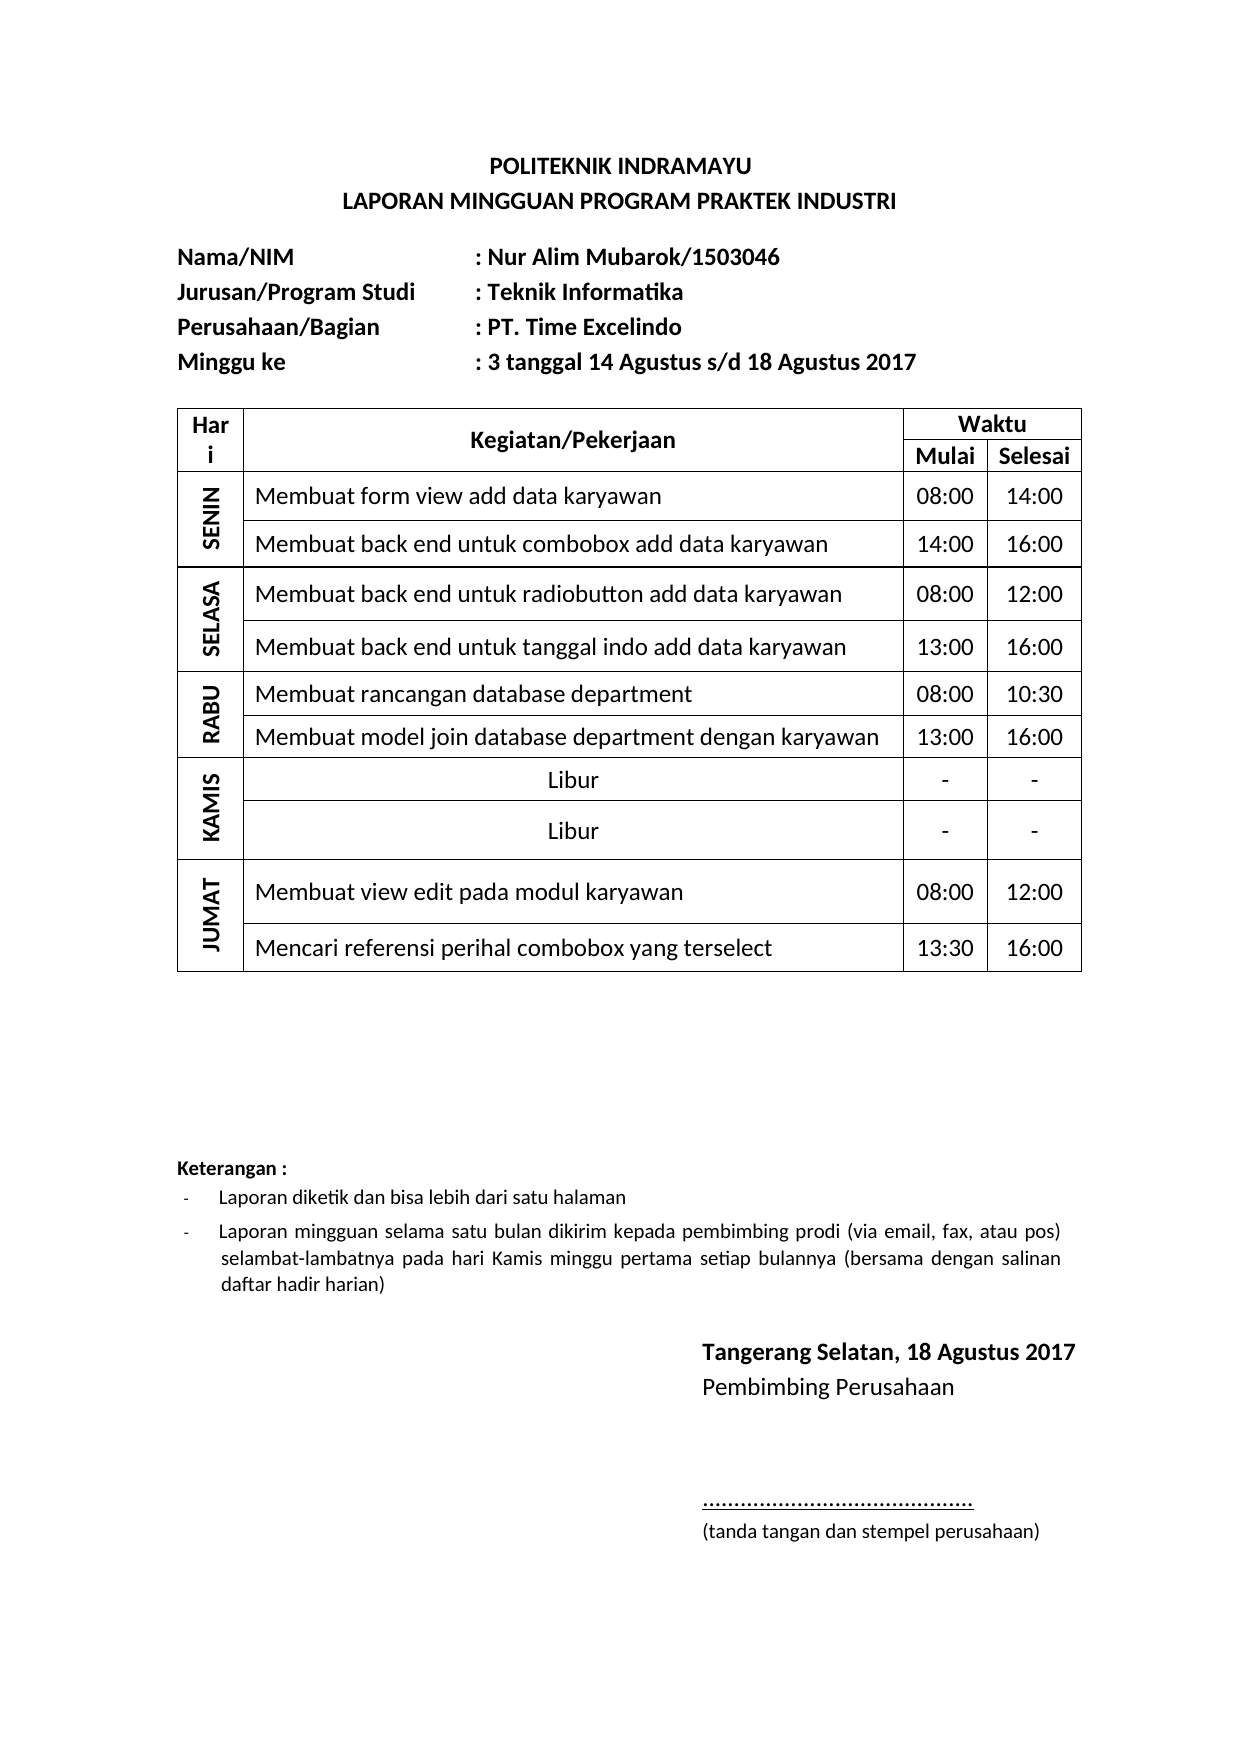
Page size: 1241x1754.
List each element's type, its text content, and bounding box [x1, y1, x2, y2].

table_cell 08:00 [904, 568, 987, 620]
table_cell 16:00 [988, 924, 1081, 971]
table_header Waktu [904, 409, 1081, 439]
table_cell 14:00 [988, 472, 1081, 520]
table_cell 16:00 [988, 621, 1081, 671]
table_cell 14:00 [904, 521, 987, 566]
table_cell SENIN [178, 472, 243, 566]
table_cell Membuat back end untuk combobox add data karyawan [244, 521, 903, 566]
table_cell - [904, 801, 987, 859]
table_header Kegiatan/Pekerjaan [244, 409, 903, 471]
table_cell 13:00 [904, 621, 987, 671]
table_cell Membuat back end untuk tanggal indo add data karyawan [244, 621, 903, 671]
text Jurusan/Program Studi : Teknik Informatika [177, 276, 1090, 307]
text (tanda tangan dan stempel perusahaan) [702, 1518, 1090, 1544]
table_cell Membuat view edit pada modul karyawan [244, 860, 903, 923]
text Minggu ke : 3 tanggal 14 Agustus s/d 18 Agustus 2017 [177, 346, 1090, 377]
table_cell Libur [244, 801, 903, 859]
table_cell 08:00 [904, 672, 987, 714]
table_cell - [988, 758, 1081, 800]
table_cell 12:00 [988, 860, 1081, 923]
table_cell Membuat model join database department dengan karyawan [244, 716, 903, 757]
table_cell Selesai [988, 440, 1081, 471]
text Perusahaan/Bagian : PT. Time Excelindo [177, 311, 1090, 342]
table_cell SELASA [178, 568, 243, 671]
table_cell Mencari referensi perihal combobox yang terselect [244, 924, 903, 971]
table_cell - [988, 801, 1081, 859]
table_cell 13:00 [904, 716, 987, 757]
table_cell Mulai [904, 440, 987, 471]
table_cell Membuat form view add data karyawan [244, 472, 903, 520]
table_cell KAMIS [178, 758, 243, 859]
table_cell RABU [178, 672, 243, 757]
table_cell Membuat back end untuk radiobutton add data karyawan [244, 568, 903, 620]
table_cell 12:00 [988, 568, 1081, 620]
text Keterangan : [177, 1155, 1090, 1180]
text ........................................... [702, 1482, 1090, 1513]
table_cell Libur [244, 758, 903, 800]
text Pembimbing Perusahaan [702, 1371, 1090, 1401]
table_cell Membuat rancangan database department [244, 672, 903, 714]
text LAPORAN MINGGUAN PROGRAM PRAKTEK INDUSTRI [150, 185, 1089, 216]
table_cell 08:00 [904, 472, 987, 520]
text - Laporan mingguan selama satu bulan dikirim kepada pembimbing prodi (via email, fax, atau pos) selambat-lambatnya pada hari Kamis minggu pertama setiap bulannya (bersama dengan salinan daftar hadir harian) [183, 1218, 1062, 1297]
text Nama/NIM : Nur Alim Mubarok/1503046 [177, 241, 1090, 272]
table_cell - [904, 758, 987, 800]
text POLITEKNIK INDRAMAYU [150, 150, 1091, 181]
text - Laporan diketik dan bisa lebih dari satu halaman [183, 1184, 1090, 1210]
table_cell 16:00 [988, 521, 1081, 566]
table_header Hari [178, 409, 243, 471]
table_cell 10:30 [988, 672, 1081, 714]
table_cell 16:00 [988, 716, 1081, 757]
text Tangerang Selatan, 18 Agustus 2017 [702, 1336, 1090, 1366]
table_cell 08:00 [904, 860, 987, 923]
table_cell JUMAT [178, 860, 243, 971]
table_cell 13:30 [904, 924, 987, 971]
